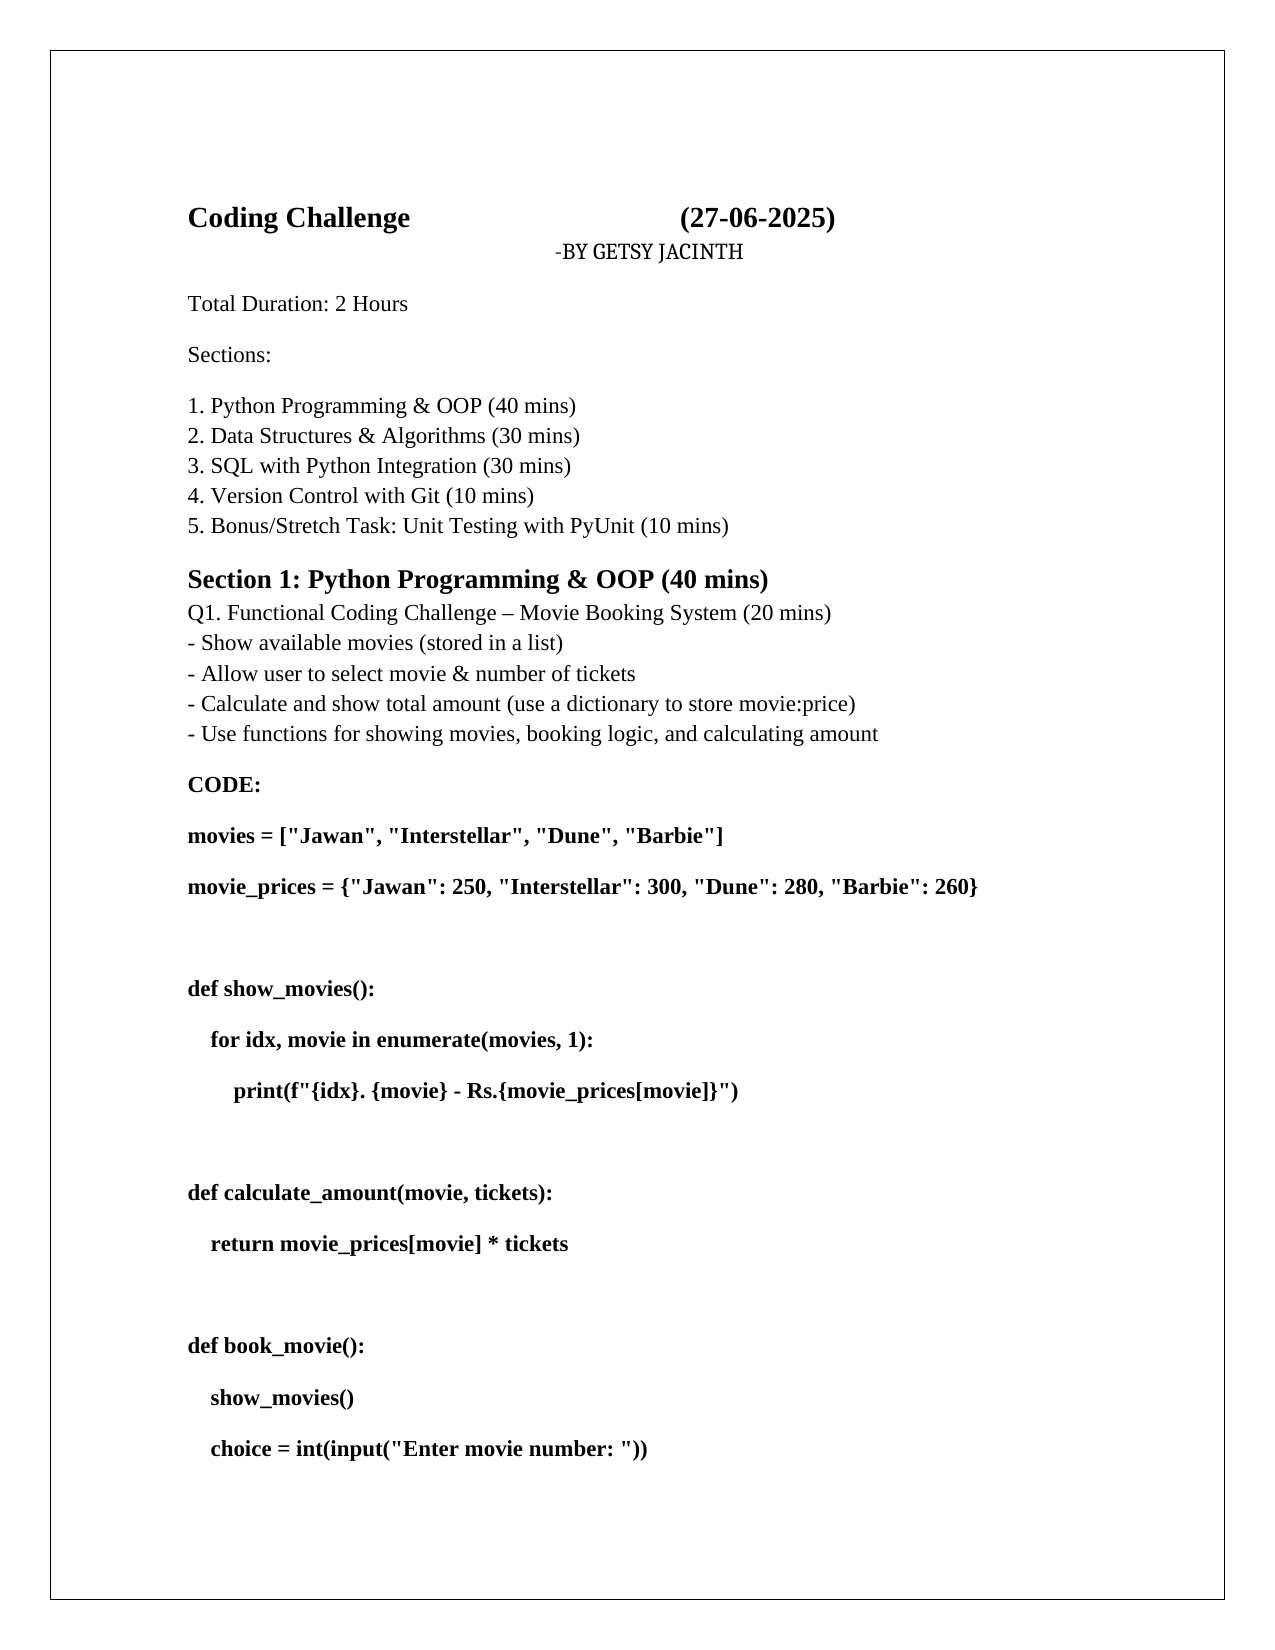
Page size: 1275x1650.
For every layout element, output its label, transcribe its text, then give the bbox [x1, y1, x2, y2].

text for idx, movie in enumerate(movies, 1): [187, 1026, 1087, 1053]
text def calculate_amount(movie, tickets): [187, 1179, 1087, 1206]
text def show_movies(): [187, 975, 1087, 1002]
text CODE: [187, 771, 1087, 797]
text 1. Python Programming & OOP (40 mins) 2. Data Structures & Algorithms (30 mins) 3. SQL with Python Integration (30 mins) 4. Version Control with Git (10 mins) 5. Bonus/Stretch Task: Unit Testing with PyUnit (10 mins) [187, 392, 1087, 539]
text Sections: [187, 341, 1087, 367]
text -BY GETSY JACINTH [187, 238, 1087, 265]
text show_movies() [187, 1384, 1087, 1410]
text return movie_prices[movie] * tickets [187, 1231, 1087, 1257]
subtitle Section 1: Python Programming & OOP (40 mins) [187, 563, 1087, 595]
text movies = ["Jawan", "Interstellar", "Dune", "Barbie"] [187, 822, 1087, 848]
text print(f"{idx}. {movie} - Rs.{movie_prices[movie]}") [187, 1077, 1087, 1104]
subtitle Coding Challenge (27-06-2025) [187, 200, 1087, 233]
text Total Duration: 2 Hours [187, 289, 1087, 316]
text Q1. Functional Coding Challenge – Movie Booking System (20 mins) - Show available movies (stored in a list) - Allow user to select movie & number of tickets - Calculate and show total amount (use a dictionary to store movie:price) - Use functions for showing movies, booking logic, and calculating amount [187, 599, 1087, 746]
text choice = int(input("Enter movie number: ")) [187, 1435, 1087, 1461]
text movie_prices = {"Jawan": 250, "Interstellar": 300, "Dune": 280, "Barbie": 260} [187, 873, 1087, 899]
text def book_movie(): [187, 1333, 1087, 1359]
